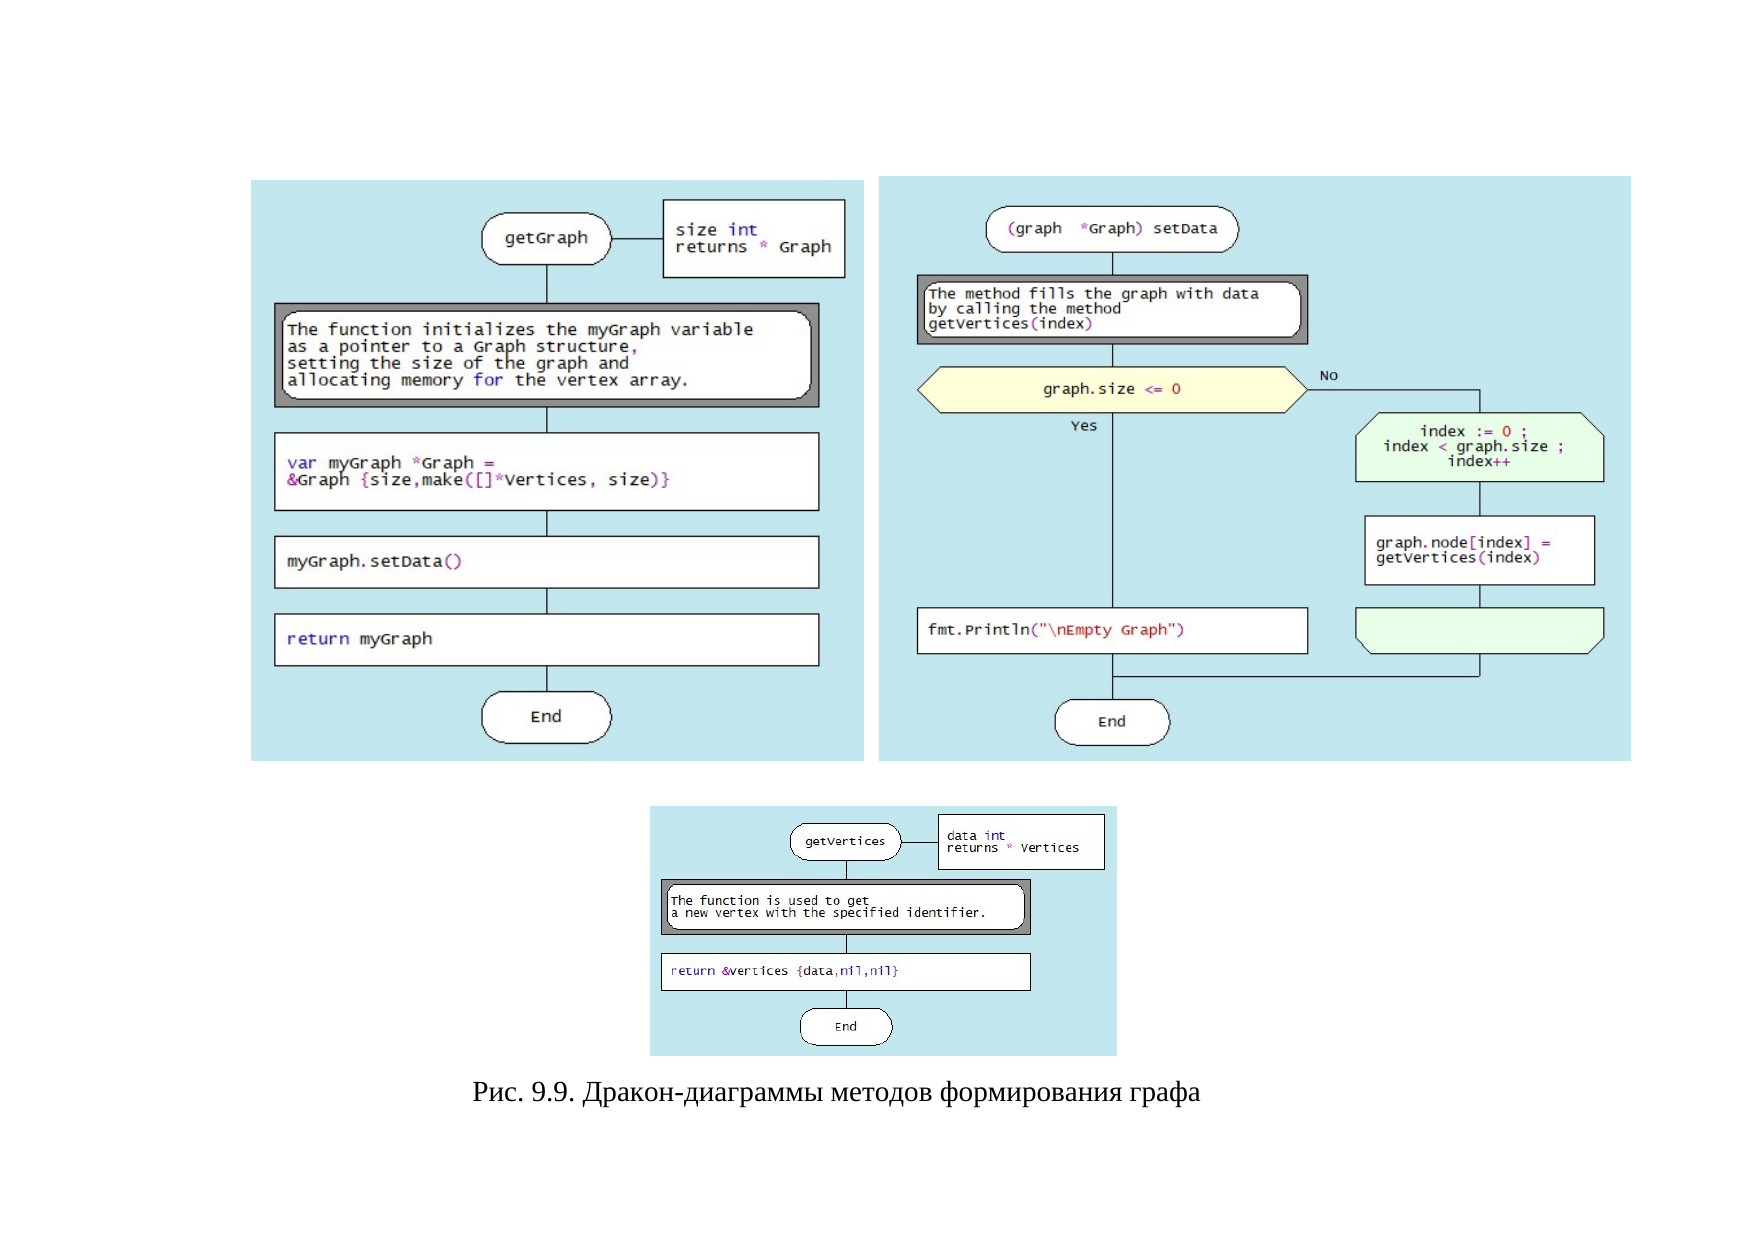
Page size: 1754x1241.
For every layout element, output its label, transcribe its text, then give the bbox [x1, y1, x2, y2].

text Рис. 9.9. Дракон-диаграммы методов формирования графа [384, 1074, 1665, 1108]
picture [251, 180, 864, 761]
picture [649, 806, 1117, 1056]
picture [878, 176, 1632, 761]
